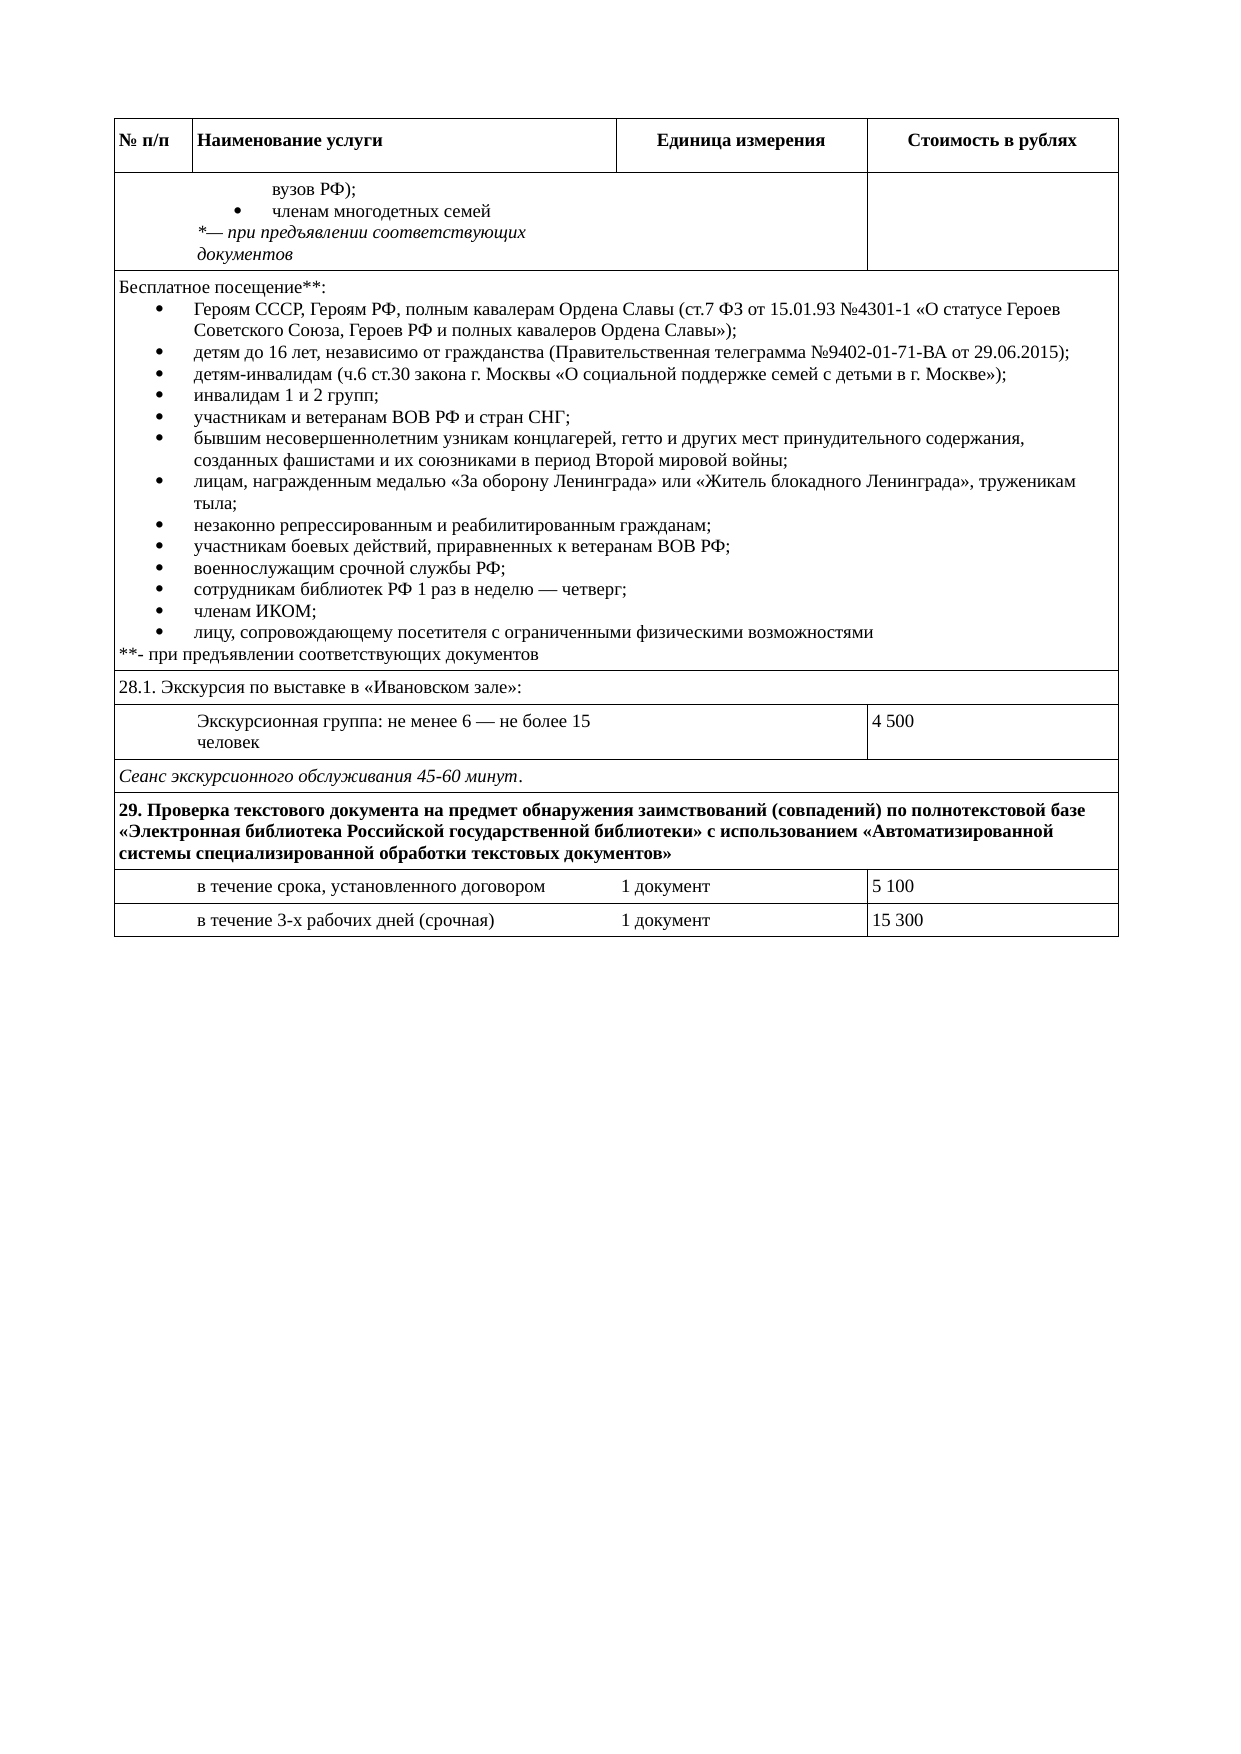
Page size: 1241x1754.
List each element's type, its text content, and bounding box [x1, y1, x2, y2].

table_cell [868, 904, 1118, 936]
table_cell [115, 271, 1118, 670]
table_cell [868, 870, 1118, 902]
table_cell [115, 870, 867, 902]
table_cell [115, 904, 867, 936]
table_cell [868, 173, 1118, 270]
table_header Наименование услуги [193, 119, 616, 172]
table_header № п/п [115, 119, 192, 172]
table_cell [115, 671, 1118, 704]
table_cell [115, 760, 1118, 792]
table_header Стоимость в рублях [868, 119, 1118, 172]
table_header Единица измерения [617, 119, 867, 172]
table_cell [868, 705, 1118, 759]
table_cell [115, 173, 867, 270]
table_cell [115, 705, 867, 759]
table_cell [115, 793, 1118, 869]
